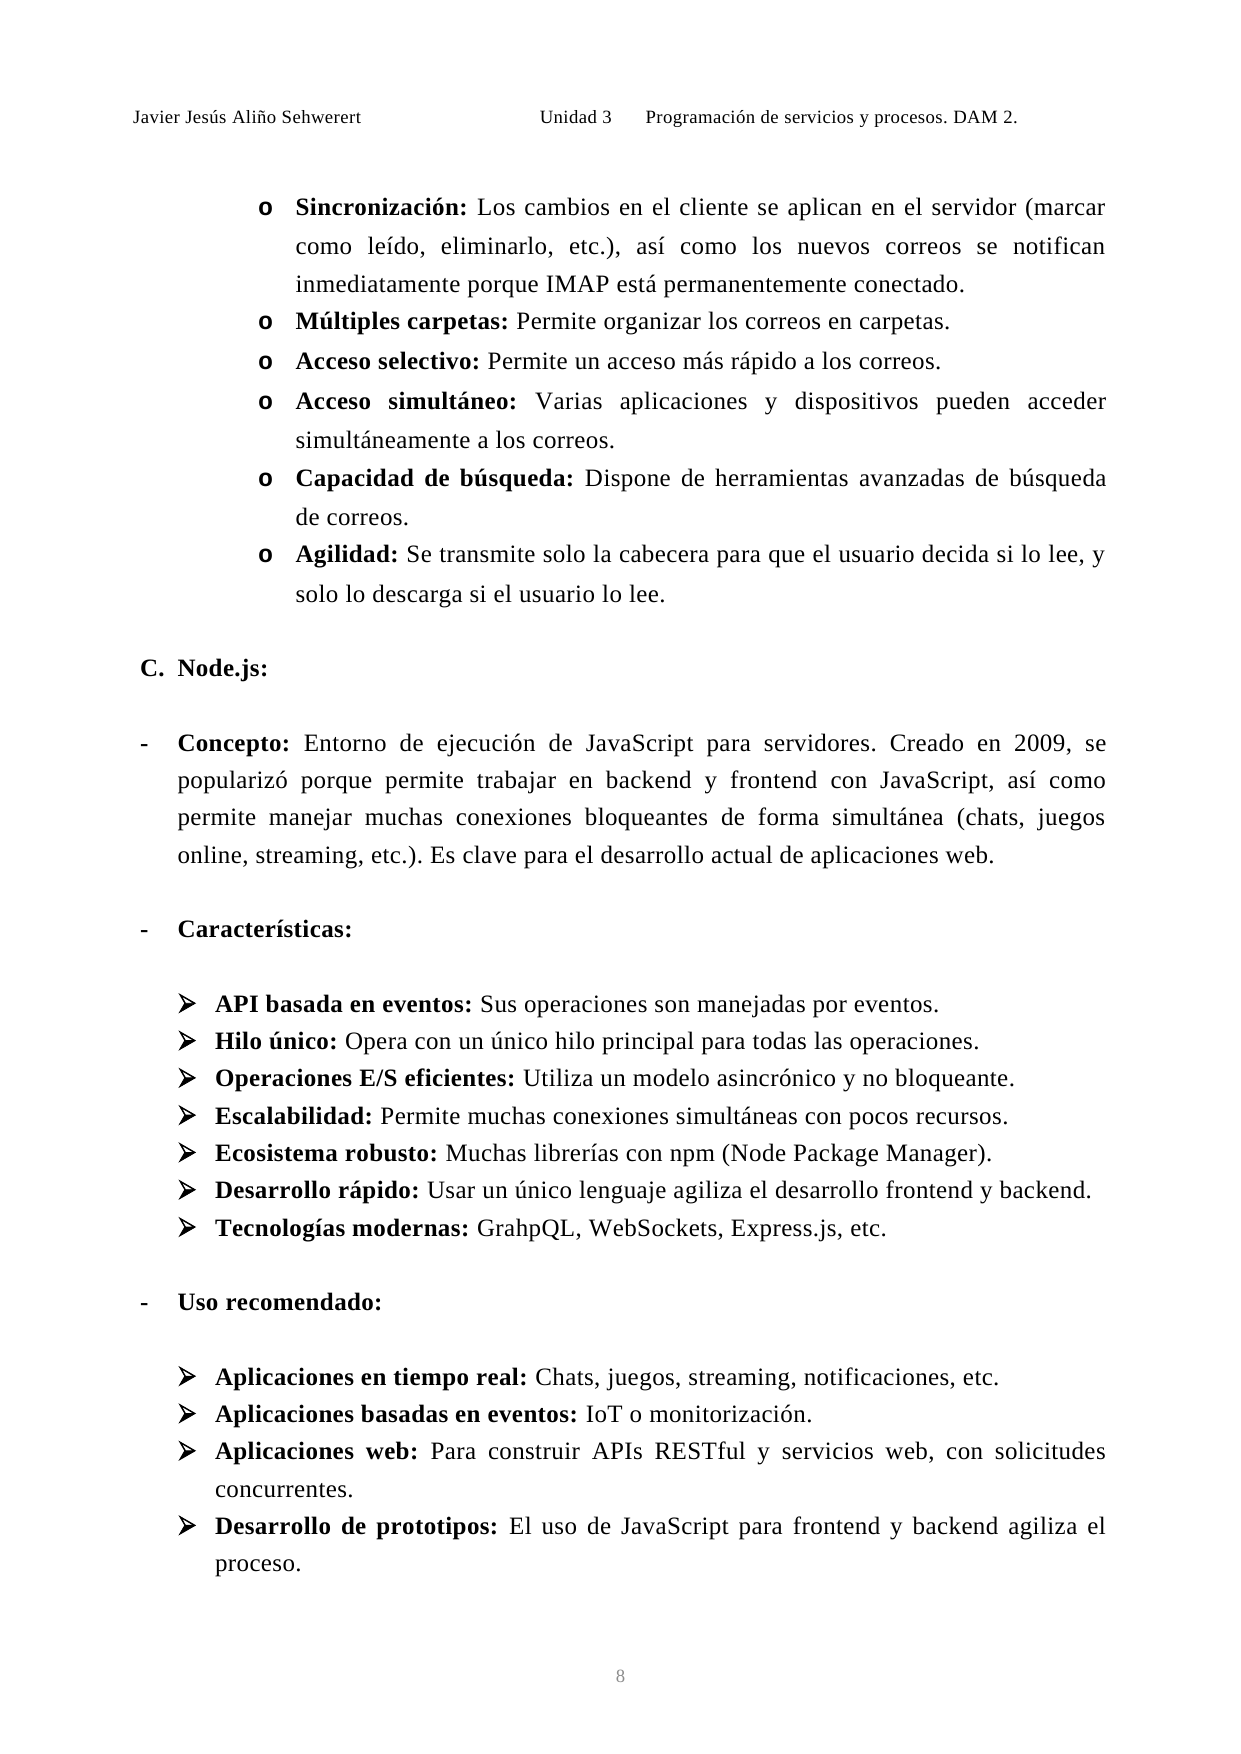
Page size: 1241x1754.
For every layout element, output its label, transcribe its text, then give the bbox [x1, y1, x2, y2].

list Múltiples carpetas: Permite organizar los correos en carpetas. [258, 306, 1107, 337]
list Uso recomendado: [140, 1287, 1107, 1316]
list Acceso selectivo: Permite un acceso más rápido a los correos. [258, 346, 1107, 377]
list Node.js: [140, 653, 1107, 682]
list Capacidad de búsqueda: Dispone de herramientas avanzadas de búsqueda de correos. [258, 463, 1107, 531]
list Acceso simultáneo: Varias aplicaciones y dispositivos pueden acceder simultáneamente a los correos. [258, 386, 1107, 454]
list Tecnologías modernas: GrahpQL, WebSockets, Express.js, etc. [177, 1213, 1107, 1241]
list Aplicaciones web: Para construir APIs RESTful y servicios web, con solicitudes concurrentes. [177, 1436, 1107, 1502]
list API basada en eventos: Sus operaciones son manejadas por eventos. [177, 989, 1107, 1018]
list Desarrollo rápido: Usar un único lenguaje agiliza el desarrollo frontend y backend. [177, 1175, 1107, 1204]
list Concepto: Entorno de ejecución de JavaScript para servidores. Creado en 2009, se popularizó porque permite trabajar en backend y frontend con JavaScript, así como permite manejar muchas conexiones bloqueantes de forma simultánea (chats, juegos online, streaming, etc.). Es clave para el desarrollo actual de aplicaciones web. [140, 728, 1107, 868]
list Agilidad: Se transmite solo la cabecera para que el usuario decida si lo lee, y solo lo descarga si el usuario lo lee. [258, 539, 1107, 607]
list Sincronización: Los cambios en el cliente se aplican en el servidor (marcar como leído, eliminarlo, etc.), así como los nuevos correos se notifican inmediatamente porque IMAP está permanentemente conectado. [258, 192, 1107, 297]
list Aplicaciones en tiempo real: Chats, juegos, streaming, notificaciones, etc. [177, 1362, 1107, 1391]
list Aplicaciones basadas en eventos: IoT o monitorización. [177, 1399, 1107, 1428]
list Desarrollo de prototipos: El uso de JavaScript para frontend y backend agiliza el proceso. [177, 1511, 1107, 1577]
list Operaciones E/S eficientes: Utiliza un modelo asincrónico y no bloqueante. [177, 1063, 1107, 1092]
list Hilo único: Opera con un único hilo principal para todas las operaciones. [177, 1026, 1107, 1055]
list Escalabilidad: Permite muchas conexiones simultáneas con pocos recursos. [177, 1101, 1107, 1129]
list Ecosistema robusto: Muchas librerías con npm (Node Package Manager). [177, 1138, 1107, 1167]
list Características: [140, 914, 1107, 943]
